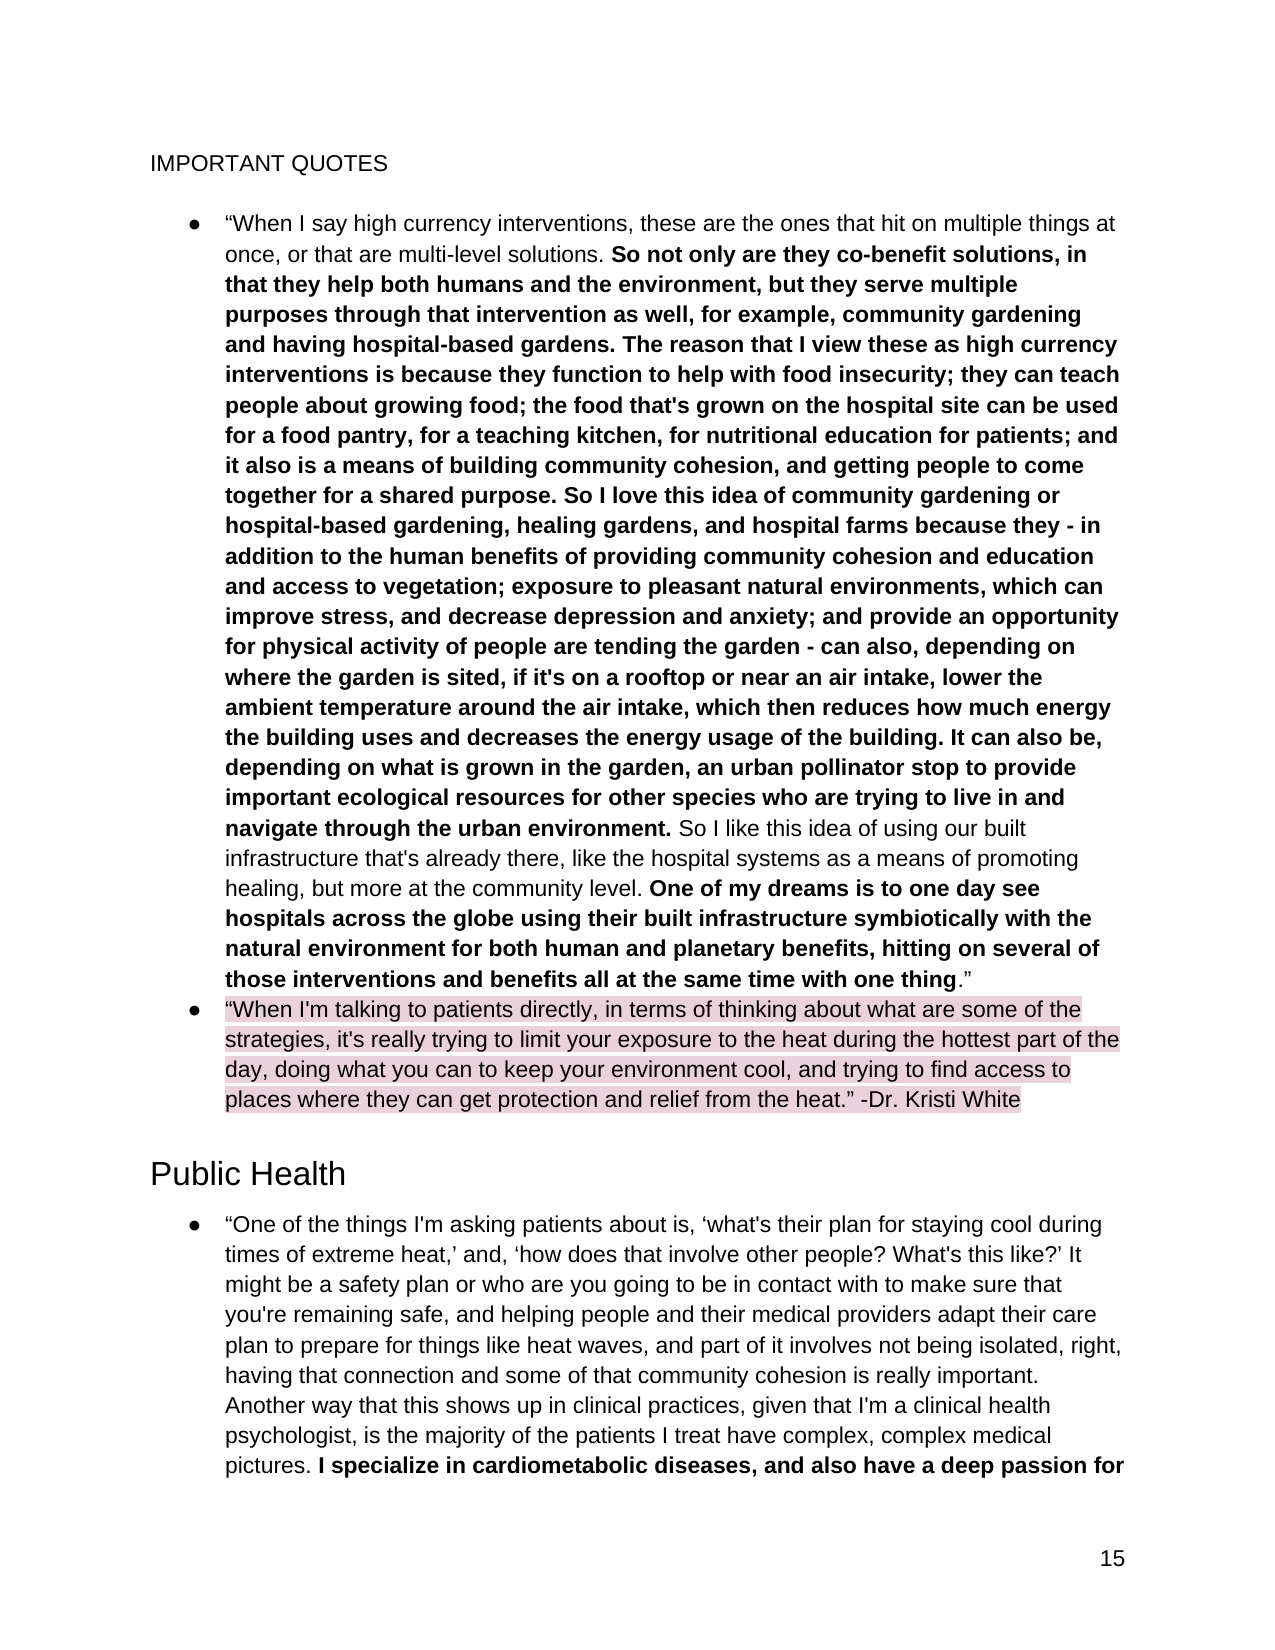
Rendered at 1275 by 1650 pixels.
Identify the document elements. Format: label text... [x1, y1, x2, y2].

subtitle Public Health [150, 1154, 1125, 1193]
text IMPORTANT QUOTES [150, 150, 1125, 176]
list “When I'm talking to patients directly, in terms of thinking about what are some of the strategies, it's really trying to limit your exposure to the heat during the hottest part of the day, doing what you can to keep your environment cool, and trying to find access to places where they can get protection and relief from the heat.” -Dr. Kristi White [187, 996, 1125, 1113]
list “When I say high currency interventions, these are the ones that hit on multiple things at once, or that are multi-level solutions. So not only are they co-benefit solutions, in that they help both humans and the environment, but they serve multiple purposes through that intervention as well, for example, community gardening and having hospital-based gardens. The reason that I view these as high currency interventions is because they function to help with food insecurity; they can teach people about growing food; the food that's grown on the hospital site can be used for a food pantry, for a teaching kitchen, for nutritional education for patients; and it also is a means of building community cohesion, and getting people to come together for a shared purpose. So I love this idea of community gardening or hospital-based gardening, healing gardens, and hospital farms because they - in addition to the human benefits of providing community cohesion and education and access to vegetation; exposure to pleasant natural environments, which can improve stress, and decrease depression and anxiety; and provide an opportunity for physical activity of people are tending the garden - can also, depending on where the garden is sited, if it's on a rooftop or near an air intake, lower the ambient temperature around the air intake, which then reduces how much energy the building uses and decreases the energy usage of the building. It can also be, depending on what is grown in the garden, an urban pollinator stop to provide important ecological resources for other species who are trying to live in and navigate through the urban environment. So I like this idea of using our built infrastructure that's already there, like the hospital systems as a means of promoting healing, but more at the community level. One of my dreams is to one day see hospitals across the globe using their built infrastructure symbiotically with the natural environment for both human and planetary benefits, hitting on several of those interventions and benefits all at the same time with one thing.” [187, 210, 1125, 992]
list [187, 1211, 1125, 1479]
